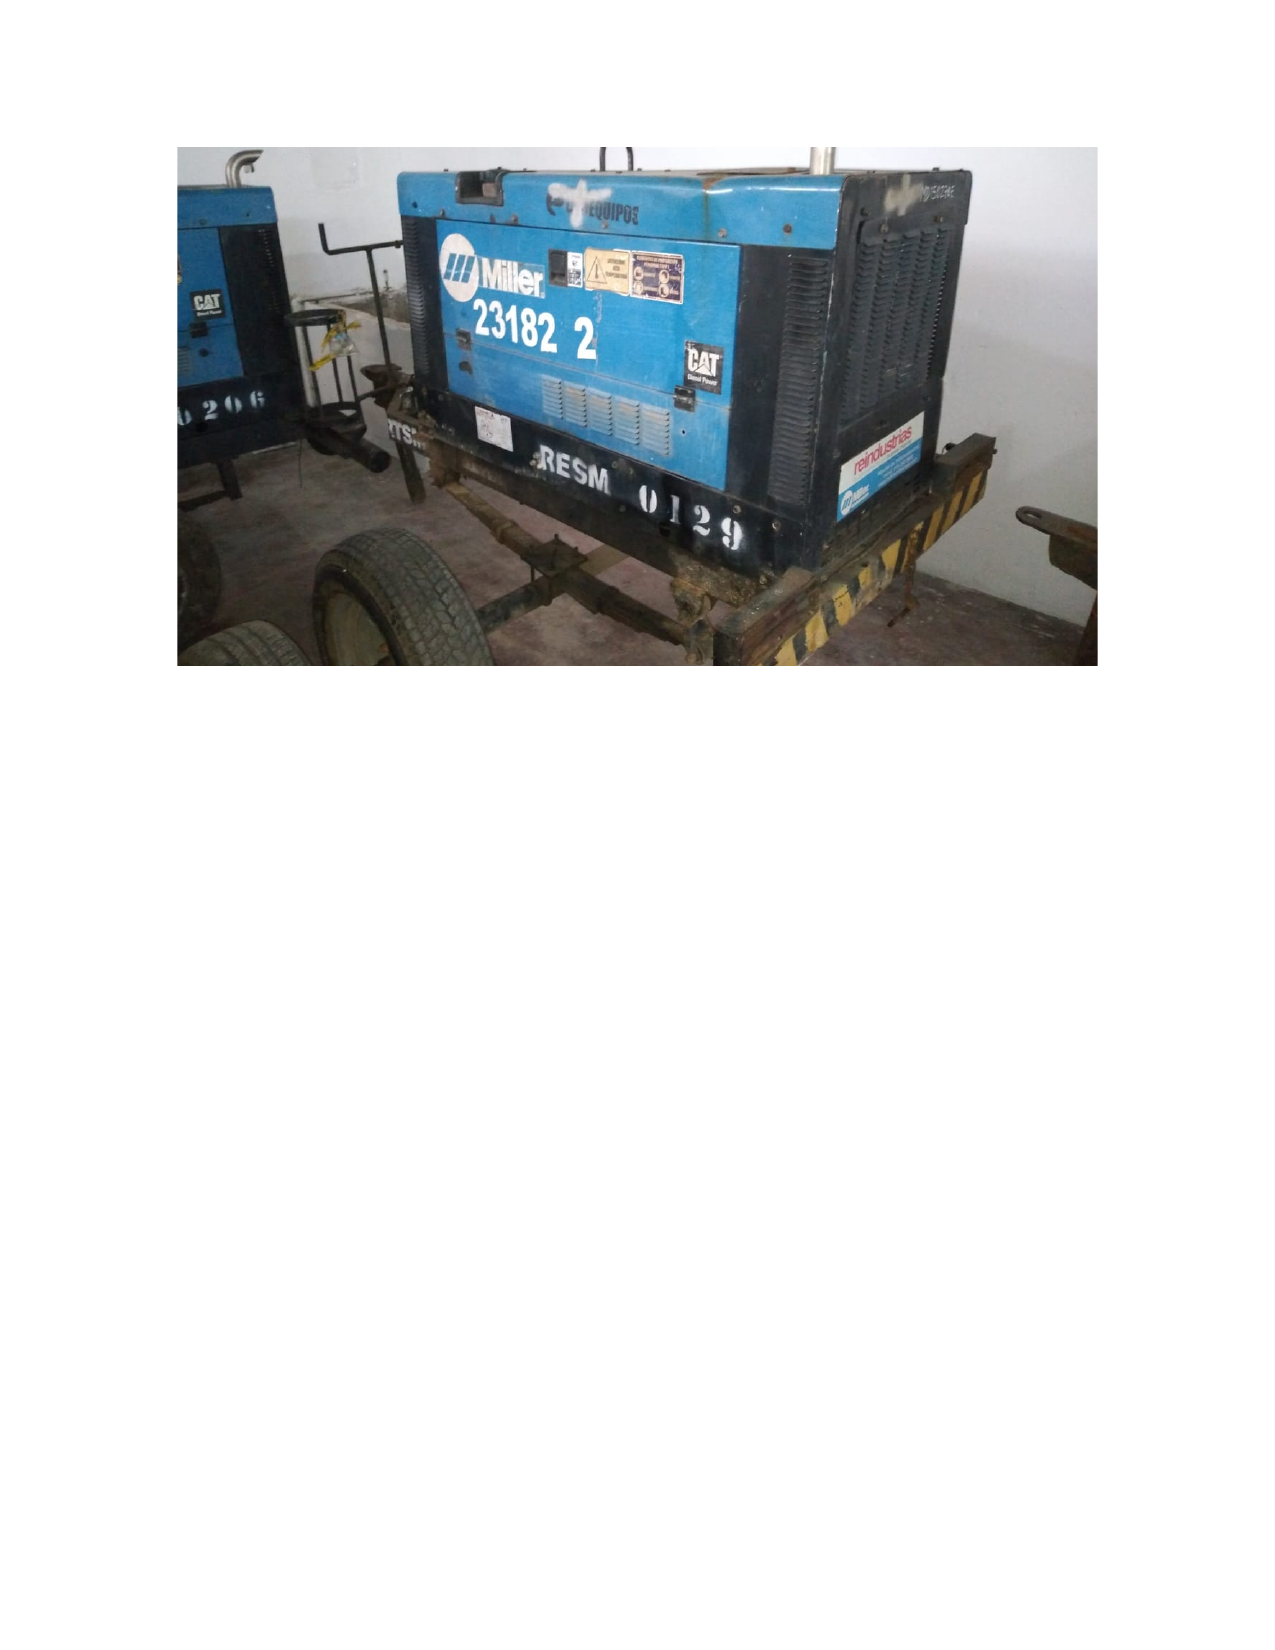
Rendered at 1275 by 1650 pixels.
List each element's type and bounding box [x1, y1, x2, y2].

picture [177, 147, 1098, 666]
